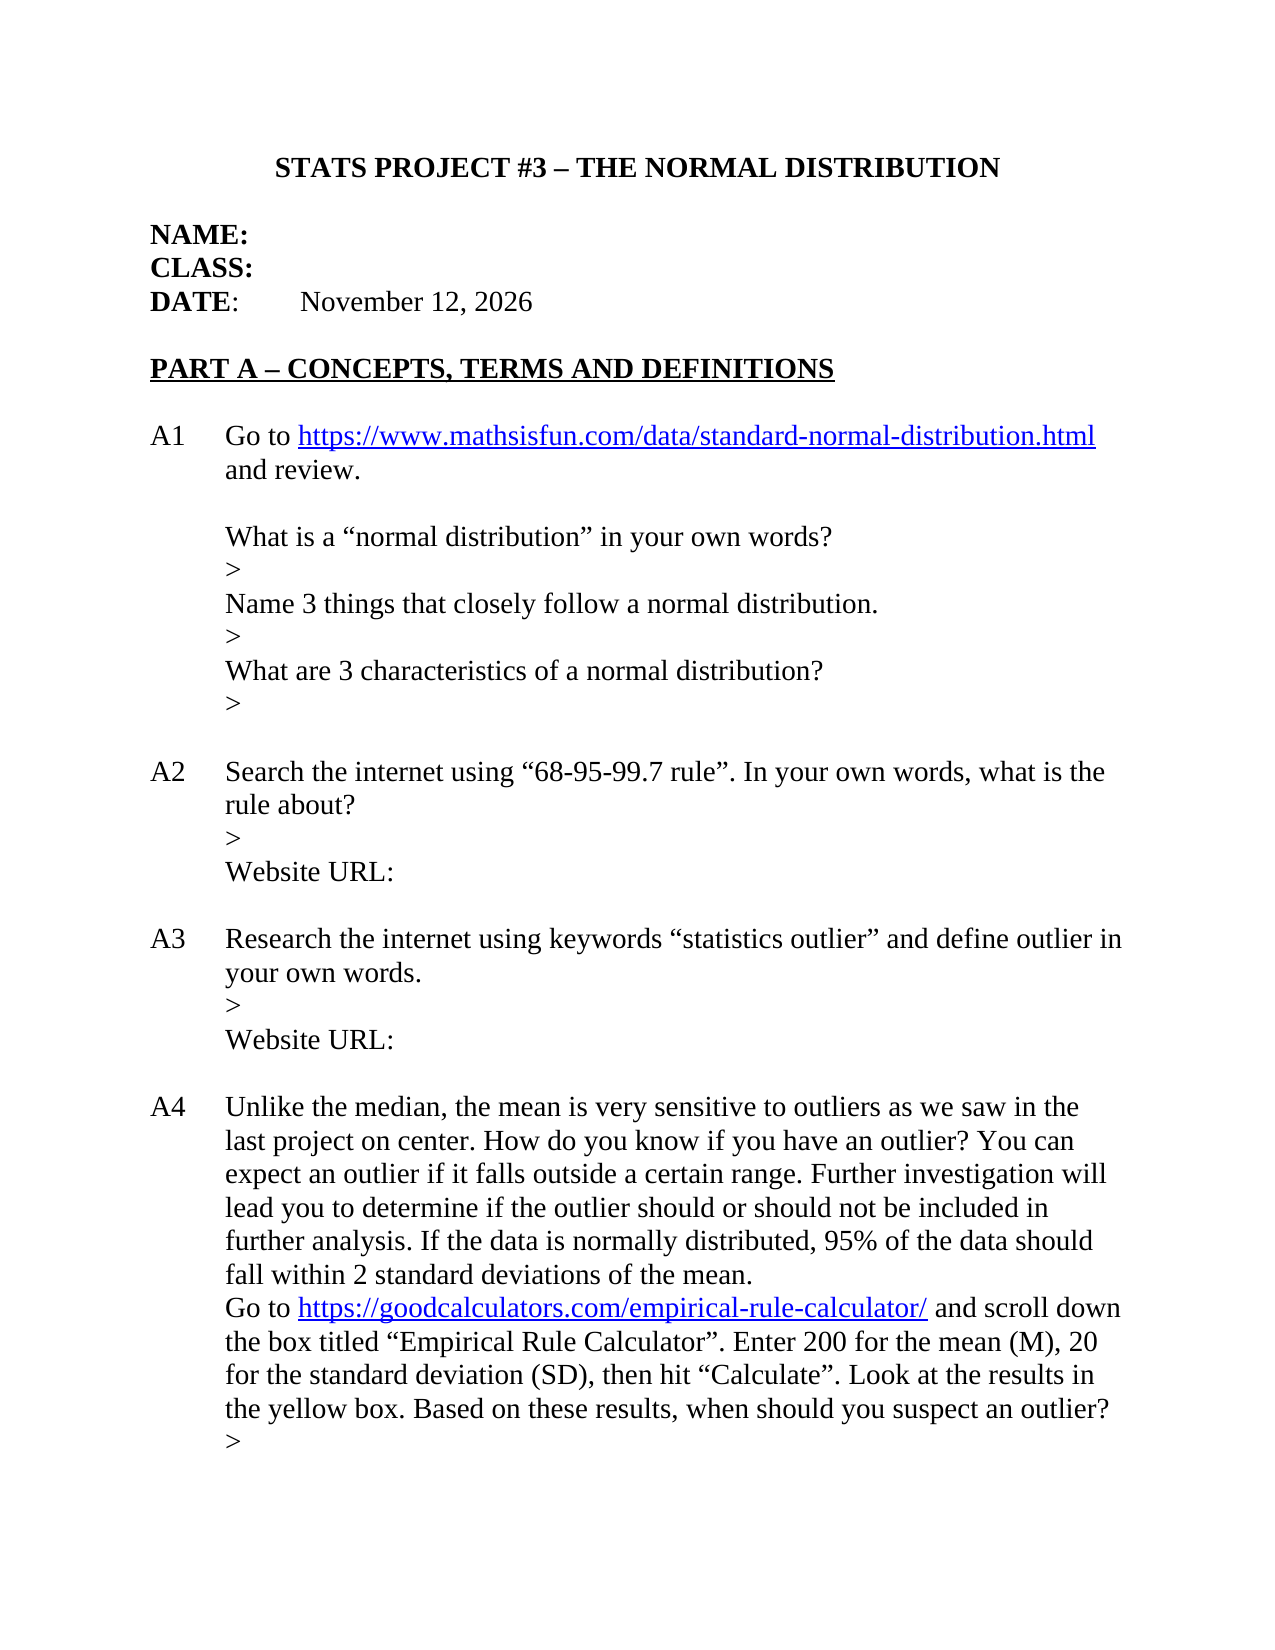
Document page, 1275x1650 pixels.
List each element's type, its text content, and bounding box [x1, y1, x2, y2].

text A1 Go to https://www.mathsisfun.com/data/standard-normal-distribution.html and review. [150, 418, 1125, 485]
text > [150, 1424, 1125, 1458]
text Name 3 things that closely follow a normal distribution. [225, 586, 1125, 619]
text Website URL: [225, 854, 1125, 888]
text > [225, 552, 1125, 586]
text A2 Search the internet using “68-95-99.7 rule”. In your own words, what is the rule about? [150, 754, 1125, 821]
text > [225, 619, 1125, 653]
text A3 Research the internet using keywords “statistics outlier” and define outlier in your own words. [150, 921, 1125, 988]
text NAME: [150, 217, 1125, 251]
text > [225, 821, 1125, 854]
text PART A – CONCEPTS, TERMS AND DEFINITIONS [150, 351, 1125, 385]
text DATE: June 16, 2019 [150, 284, 1125, 318]
text What are 3 characteristics of a normal distribution? [225, 653, 1125, 687]
text > [225, 687, 1125, 720]
text STATS PROJECT #3 – THE NORMAL DISTRIBUTION [150, 150, 1125, 183]
text Website URL: [150, 1022, 1125, 1056]
text A4 Unlike the median, the mean is very sensitive to outliers as we saw in the last project on center. How do you know if you have an outlier? You can expect an outlier if it falls outside a certain range. Further investigation will lead you to determine if the outlier should or should not be included in further analysis. If the data is normally distributed, 95% of the data should fall within 2 standard deviations of the mean. [150, 1089, 1125, 1290]
text > [150, 988, 1125, 1022]
text CLASS: [150, 251, 1125, 284]
text What is a “normal distribution” in your own words? [225, 519, 1125, 552]
text Go to https://goodcalculators.com/empirical-rule-calculator/ and scroll down the box titled “Empirical Rule Calculator”. Enter 200 for the mean (M), 20 for the standard deviation (SD), then hit “Calculate”. Look at the results in the yellow box. Based on these results, when should you suspect an outlier? [225, 1290, 1125, 1424]
